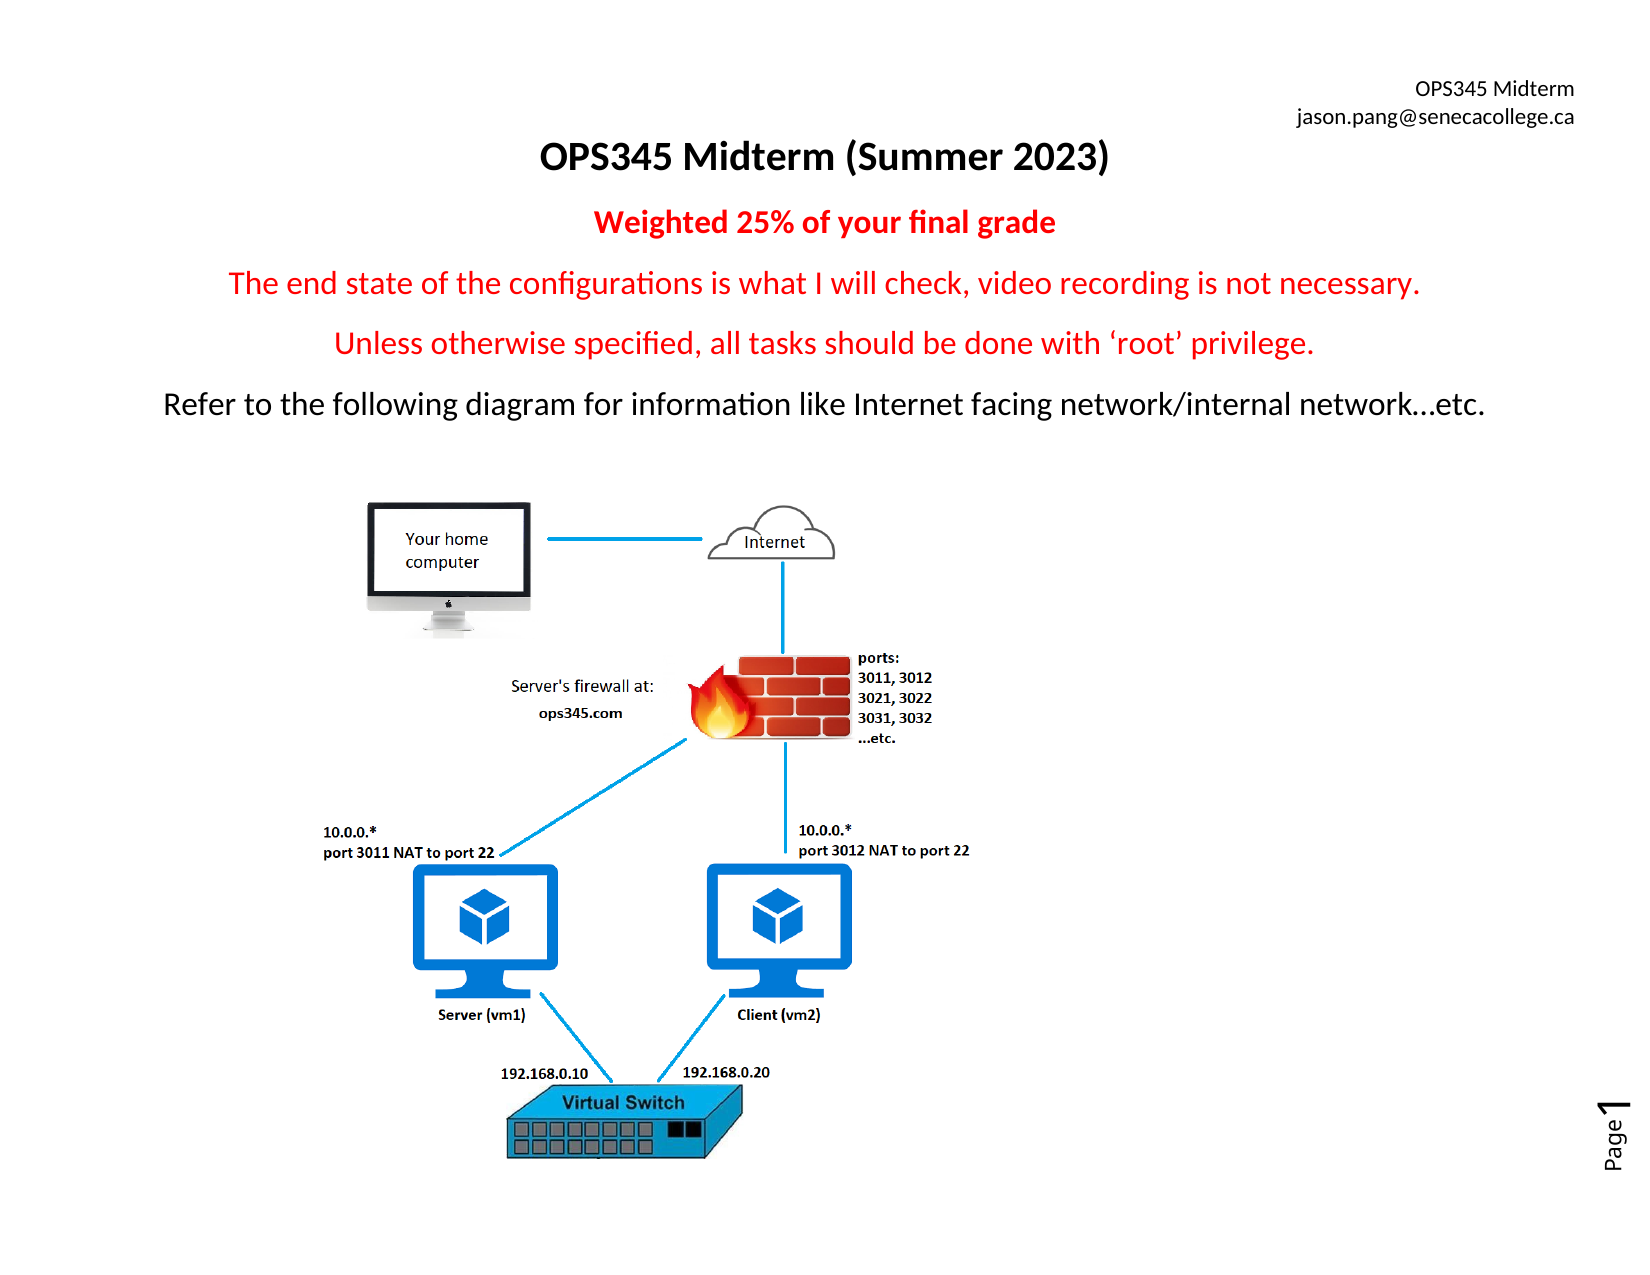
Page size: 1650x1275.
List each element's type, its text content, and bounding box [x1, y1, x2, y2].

text Weighted 25% of your final grade [75, 201, 1575, 242]
picture [159, 426, 1491, 1175]
text The end state of the configurations is what I will check, video recording is not necessary. [75, 262, 1575, 303]
text Unless otherwise specified, all tasks should be done with ‘root’ privilege. [75, 323, 1575, 363]
text OPS345 Midterm (Summer 2023) [75, 130, 1575, 181]
